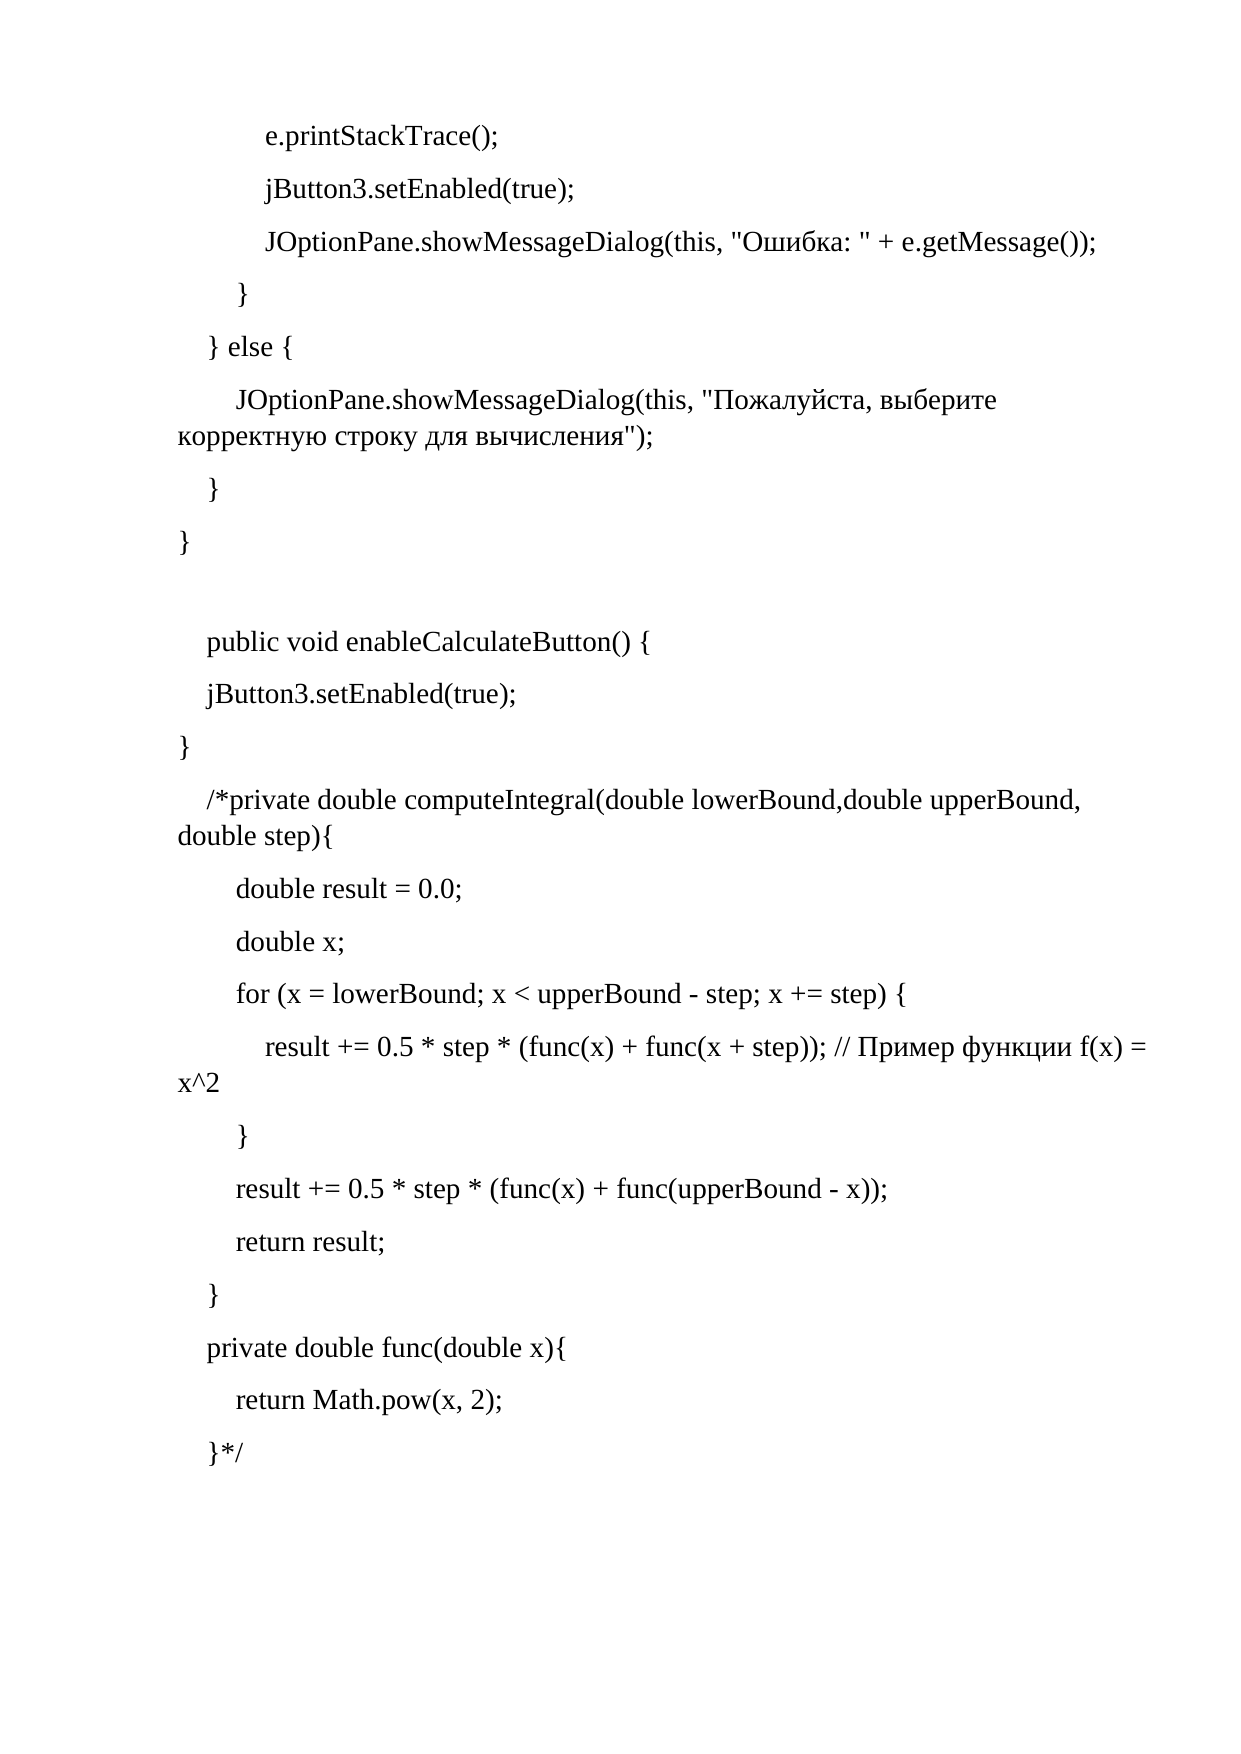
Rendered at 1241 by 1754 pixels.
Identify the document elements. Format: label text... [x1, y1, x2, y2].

text e.printStackTrace(); [177, 118, 1152, 152]
text } [177, 1118, 1152, 1152]
text }*/ [177, 1435, 1152, 1469]
text } [177, 524, 1152, 557]
text /*private double computeIntegral(double lowerBound,double upperBound, double step){ [177, 782, 1152, 852]
text JOptionPane.showMessageDialog(this, "Ошибка: " + e.getMessage()); [177, 224, 1152, 257]
text public void enableCalculateButton() { [177, 624, 1152, 657]
text jButton3.setEnabled(true); [177, 676, 1152, 710]
text result += 0.5 * step * (func(x) + func(upperBound - x)); [177, 1171, 1152, 1205]
text double result = 0.0; [177, 871, 1152, 904]
text } [177, 471, 1152, 505]
text double x; [177, 924, 1152, 957]
text } [177, 1277, 1152, 1310]
text } [177, 729, 1152, 763]
text return result; [177, 1224, 1152, 1258]
text private double func(double x){ [177, 1330, 1152, 1363]
text return Math.pow(x, 2); [177, 1382, 1152, 1416]
text } [177, 277, 1152, 310]
text for (x = lowerBound; x < upperBound - step; x += step) { [177, 977, 1152, 1010]
text jButton3.setEnabled(true); [177, 171, 1152, 204]
text JOptionPane.showMessageDialog(this, "Пожалуйста, выберите корректную строку для вычисления"); [177, 382, 1152, 452]
text } else { [177, 329, 1152, 363]
text result += 0.5 * step * (func(x) + func(x + step)); // Пример функции f(x) = x^2 [177, 1029, 1152, 1099]
